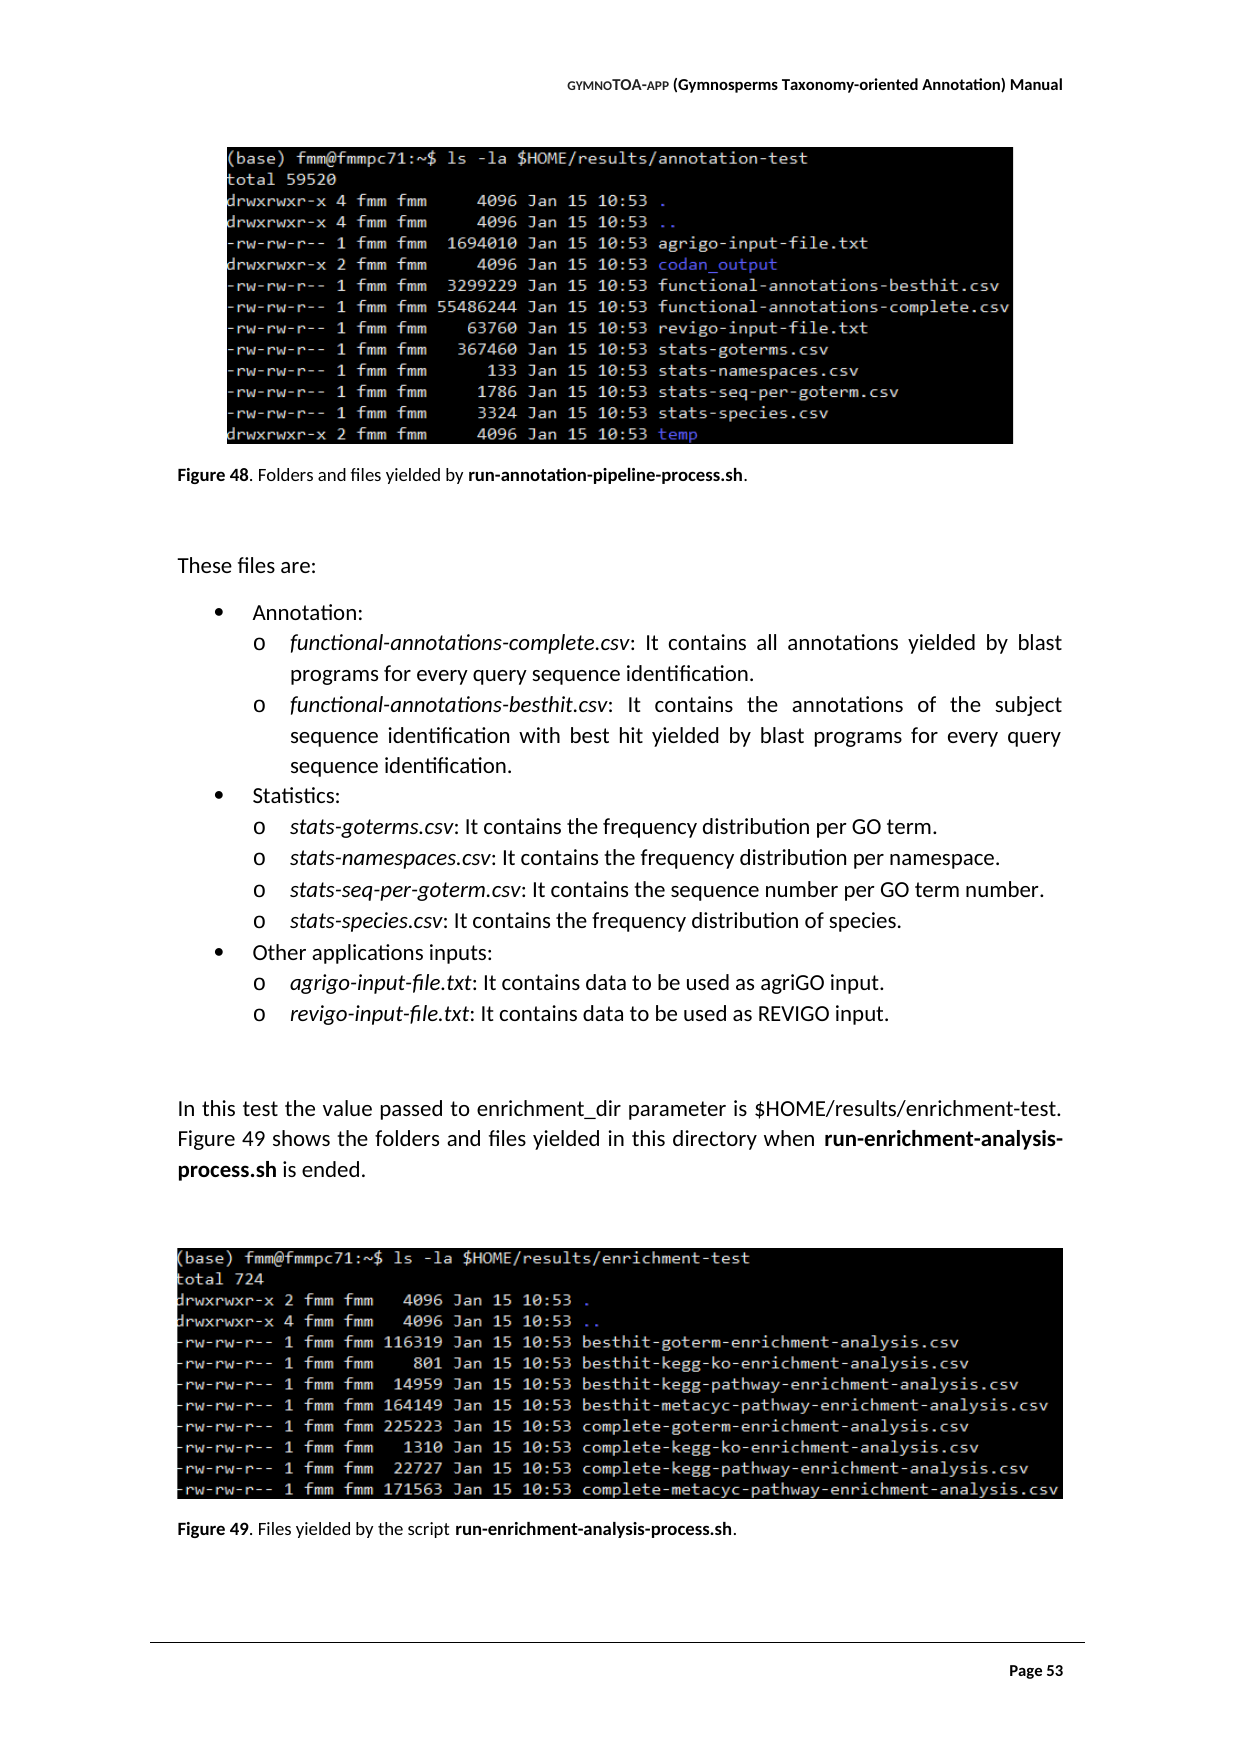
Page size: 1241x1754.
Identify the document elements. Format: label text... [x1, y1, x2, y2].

list revigo-input-file.txt: It contains data to be used as REVIGO input. [252, 999, 1063, 1028]
text These files are: [177, 551, 1063, 579]
list stats-species.csv: It contains the frequency distribution of species. [252, 906, 1063, 935]
list stats-goterms.csv: It contains the frequency distribution per GO term. [252, 812, 1063, 841]
text Figure 49. Files yielded by the script run-enrichment-analysis-process.sh. [177, 1517, 1063, 1540]
text In this test the value passed to enrichment_dir parameter is $HOME/results/enrichment-test. Figure 49 shows the folders and files yielded in this directory when run-enrichment-analysis-process.sh is ended. [177, 1094, 1063, 1183]
list agrigo-input-file.txt: It contains data to be used as agriGO input. [252, 968, 1063, 997]
text Figure 48. Folders and files yielded by run-annotation-pipeline-process.sh. [177, 463, 1063, 486]
list functional-annotations-besthit.csv: It contains the annotations of the subject sequence identification with best hit yielded by blast programs for every query sequence identification. [252, 690, 1063, 779]
picture [177, 1248, 1063, 1499]
list functional-annotations-complete.csv: It contains all annotations yielded by blast programs for every query sequence identification. [252, 628, 1063, 688]
list stats-namespaces.csv: It contains the frequency distribution per namespace. [252, 843, 1063, 872]
list stats-seq-per-goterm.csv: It contains the sequence number per GO term number. [252, 875, 1063, 904]
list Annotation: [215, 598, 1063, 626]
list Statistics: [215, 782, 1063, 809]
list Other applications inputs: [215, 938, 1063, 966]
picture [227, 147, 1014, 444]
